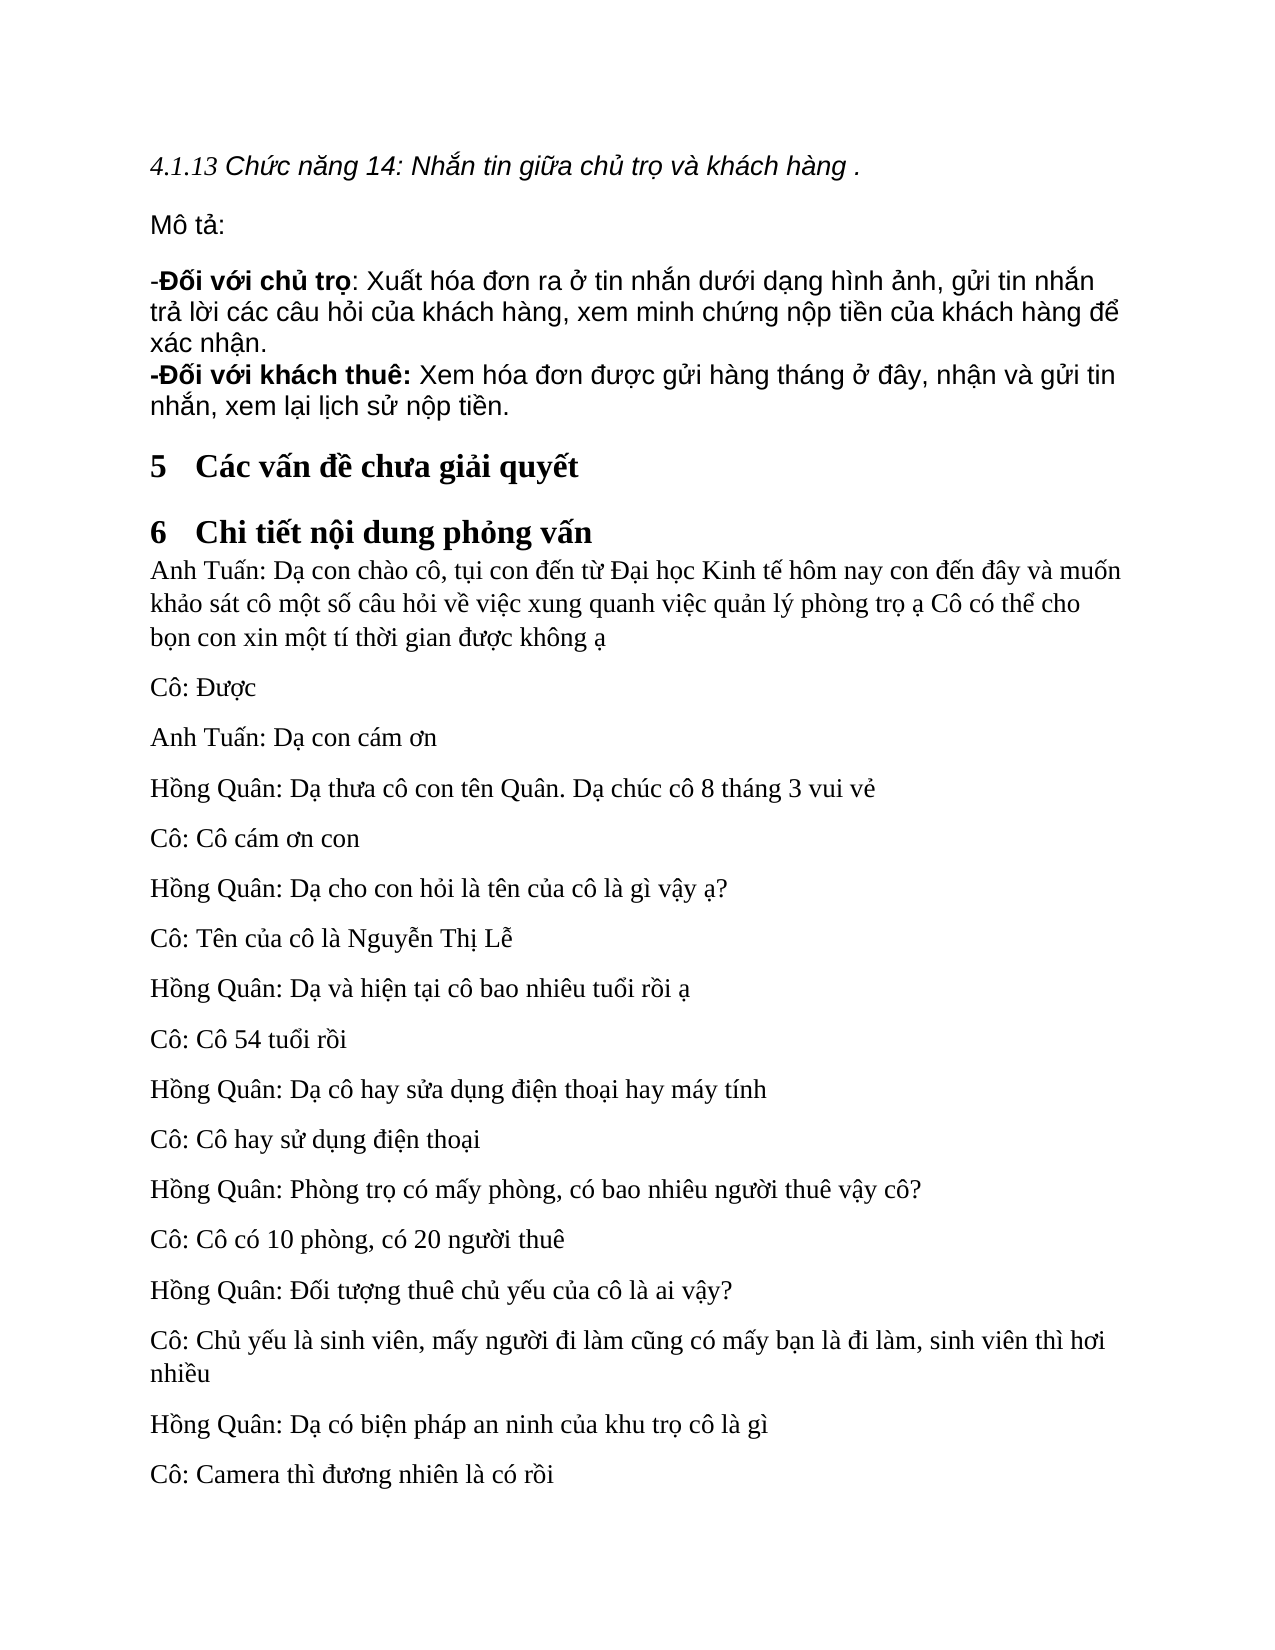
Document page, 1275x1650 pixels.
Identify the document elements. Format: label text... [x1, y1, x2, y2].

text -Đối với khách thuê: Xem hóa đơn được gửi hàng tháng ở đây, nhận và gửi tin nhắn, xem lại lịch sử nộp tiền. [150, 359, 1125, 421]
subtitle Chức năng 14: Nhắn tin giữa chủ trọ và khách hàng . [150, 150, 1125, 181]
text Cô: Cô có 10 phòng, có 20 người thuê [150, 1223, 1125, 1255]
text Hồng Quân: Phòng trọ có mấy phòng, có bao nhiêu người thuê vậy cô? [150, 1173, 1125, 1204]
text Cô: Chủ yếu là sinh viên, mấy người đi làm cũng có mấy bạn là đi làm, sinh viên thì hơi nhiều [150, 1324, 1125, 1389]
text Anh Tuấn: Dạ con cám ơn [150, 721, 1125, 753]
text Hồng Quân: Dạ có biện pháp an ninh của khu trọ cô là gì [150, 1408, 1125, 1439]
text Hồng Quân: Dạ cho con hỏi là tên của cô là gì vậy ạ? [150, 872, 1125, 903]
text Hồng Quân: Dạ và hiện tại cô bao nhiêu tuổi rồi ạ [150, 972, 1125, 1004]
subtitle Chi tiết nội dung phỏng vấn [150, 513, 1125, 551]
text Cô: Camera thì đương nhiên là có rồi [150, 1458, 1125, 1489]
text Cô: Tên của cô là Nguyễn Thị Lễ [150, 922, 1125, 953]
text Mô tả: [150, 209, 1125, 240]
text Cô: Cô 54 tuổi rồi [150, 1023, 1125, 1054]
text Hồng Quân: Đối tượng thuê chủ yếu của cô là ai vậy? [150, 1274, 1125, 1305]
subtitle Các vấn đề chưa giải quyết [150, 446, 1125, 484]
text -Đối với chủ trọ: Xuất hóa đơn ra ở tin nhắn dưới dạng hình ảnh, gửi tin nhắn trả lời các câu hỏi của khách hàng, xem minh chứng nộp tiền của khách hàng để xác nhận. [150, 265, 1125, 359]
text Anh Tuấn: Dạ con chào cô, tụi con đến từ Đại học Kinh tế hôm nay con đến đây và muốn khảo sát cô một số câu hỏi về việc xung quanh việc quản lý phòng trọ ạ Cô có thể cho bọn con xin một tí thời gian được không ạ [150, 554, 1125, 652]
text Cô: Được [150, 671, 1125, 702]
text Hồng Quân: Dạ thưa cô con tên Quân. Dạ chúc cô 8 tháng 3 vui vẻ [150, 772, 1125, 803]
text Cô: Cô hay sử dụng điện thoại [150, 1123, 1125, 1154]
text Hồng Quân: Dạ cô hay sửa dụng điện thoại hay máy tính [150, 1073, 1125, 1104]
text Cô: Cô cám ơn con [150, 822, 1125, 853]
